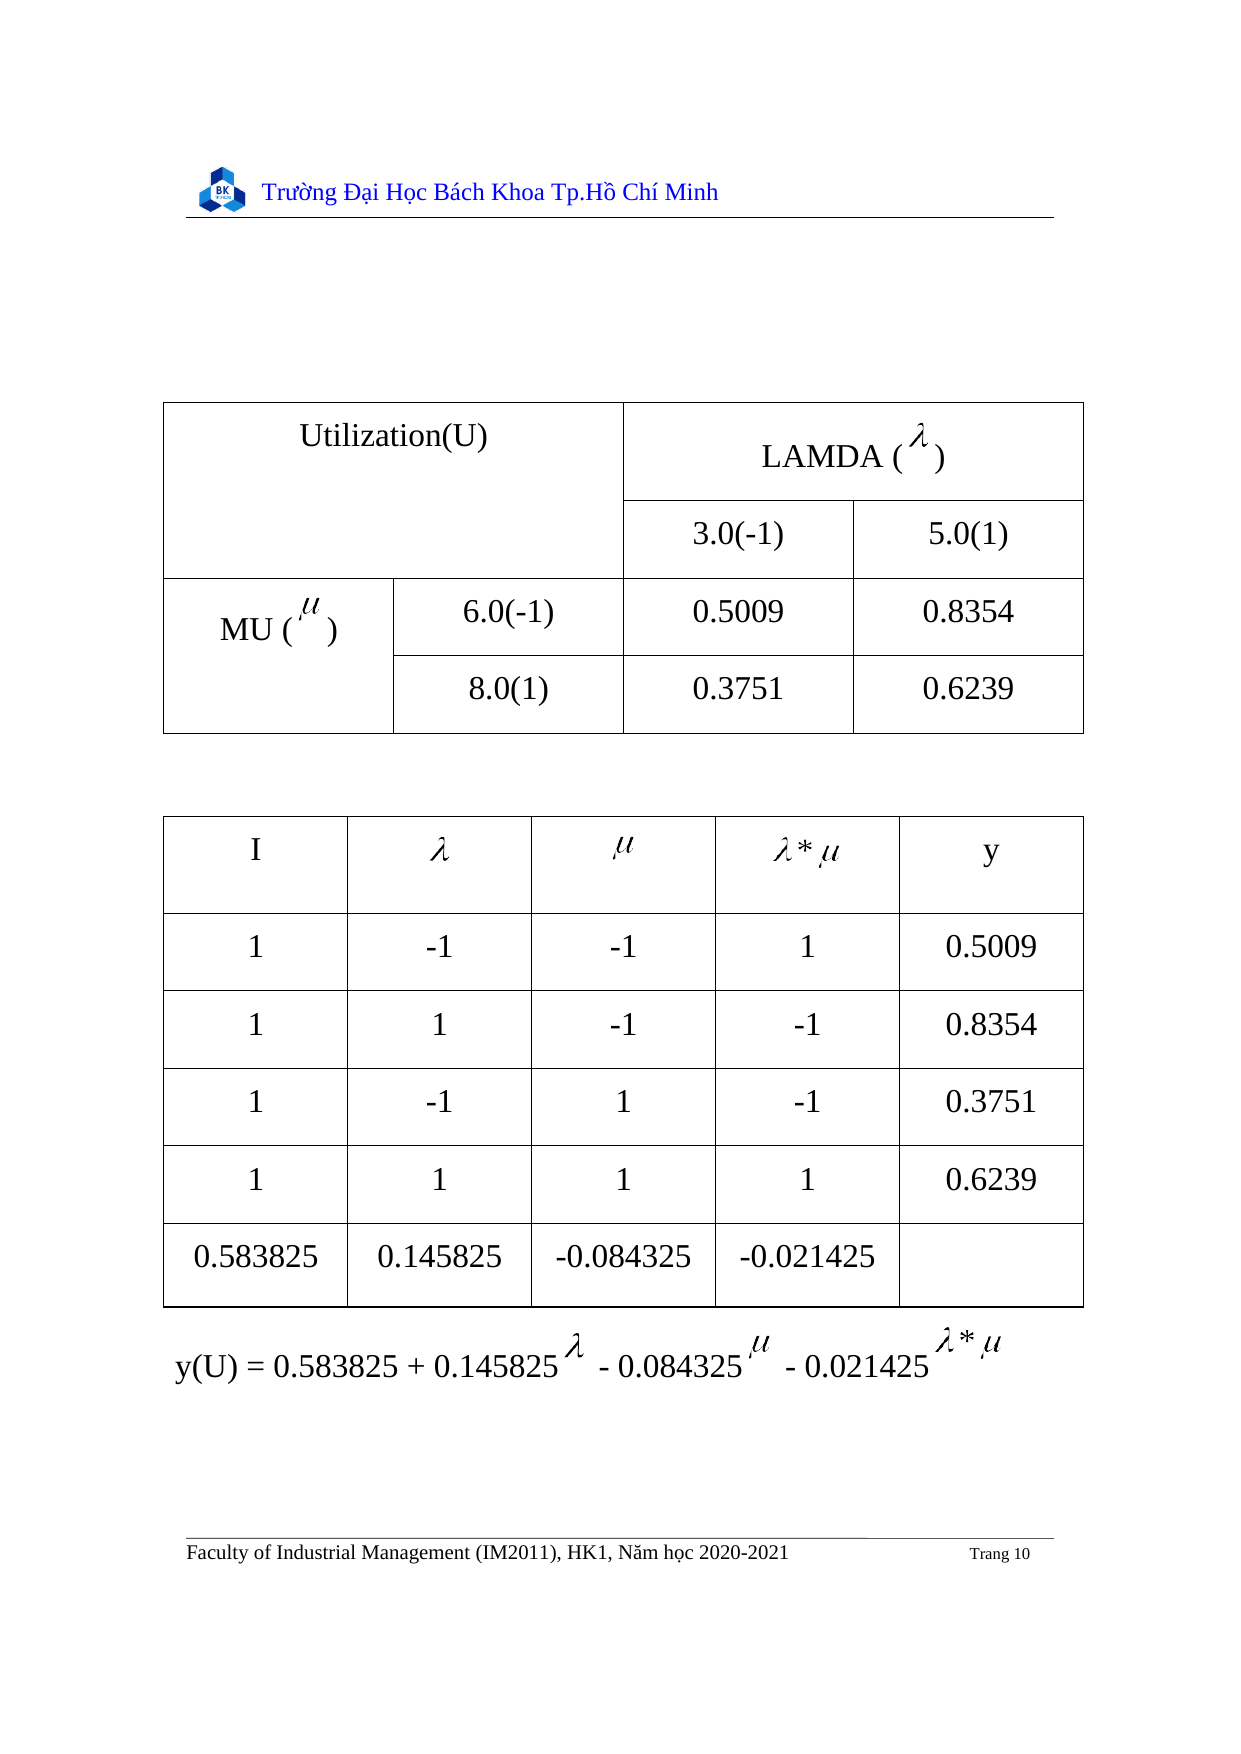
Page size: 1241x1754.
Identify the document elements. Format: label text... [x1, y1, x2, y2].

table_cell [900, 1224, 1083, 1306]
table_header [532, 817, 715, 913]
table_cell 1 [164, 914, 347, 990]
table_header [716, 817, 899, 913]
table_cell 0.8354 [854, 579, 1083, 655]
table_cell 1 [164, 991, 347, 1068]
table_cell 1 [716, 1146, 899, 1223]
table_cell 0.8354 [900, 991, 1083, 1068]
table_cell 6.0(-1) [394, 579, 623, 655]
table_header [348, 817, 531, 913]
table_cell 1 [164, 1146, 347, 1223]
table_header y [900, 817, 1083, 913]
table_cell 0.145825 [348, 1224, 531, 1306]
table_header I [164, 817, 347, 913]
table_cell 0.3751 [900, 1069, 1083, 1145]
table_cell 0.5009 [624, 579, 853, 655]
table_cell -1 [716, 1069, 899, 1145]
table_cell 0.6239 [854, 656, 1083, 732]
table_cell 0.3751 [624, 656, 853, 732]
table_cell -1 [716, 991, 899, 1068]
table_cell -1 [348, 1069, 531, 1145]
list y(U) = 0.583825 + 0.145825 - 0.084325 - 0.021425 [175, 1320, 1071, 1385]
table_cell 0.6239 [900, 1146, 1083, 1223]
table_cell 1 [532, 1146, 715, 1223]
table_cell -1 [532, 914, 715, 990]
table_cell 8.0(1) [394, 656, 623, 732]
picture [198, 165, 246, 213]
table_cell -0.084325 [532, 1224, 715, 1306]
table_header LAMDA () [624, 403, 1083, 500]
table_cell -0.021425 [716, 1224, 899, 1306]
table_cell MU () [164, 579, 393, 732]
table_cell 1 [348, 991, 531, 1068]
table_cell 5.0(1) [854, 501, 1083, 577]
table_cell 1 [348, 1146, 531, 1223]
table_cell 0.5009 [900, 914, 1083, 990]
table_header Utilization(U) [164, 403, 623, 577]
table_cell 3.0(-1) [624, 501, 853, 577]
table_cell -1 [532, 991, 715, 1068]
table_cell 0.583825 [164, 1224, 347, 1306]
table_cell 1 [716, 914, 899, 990]
table_cell 1 [164, 1069, 347, 1145]
table_cell -1 [348, 914, 531, 990]
table_cell 1 [532, 1069, 715, 1145]
